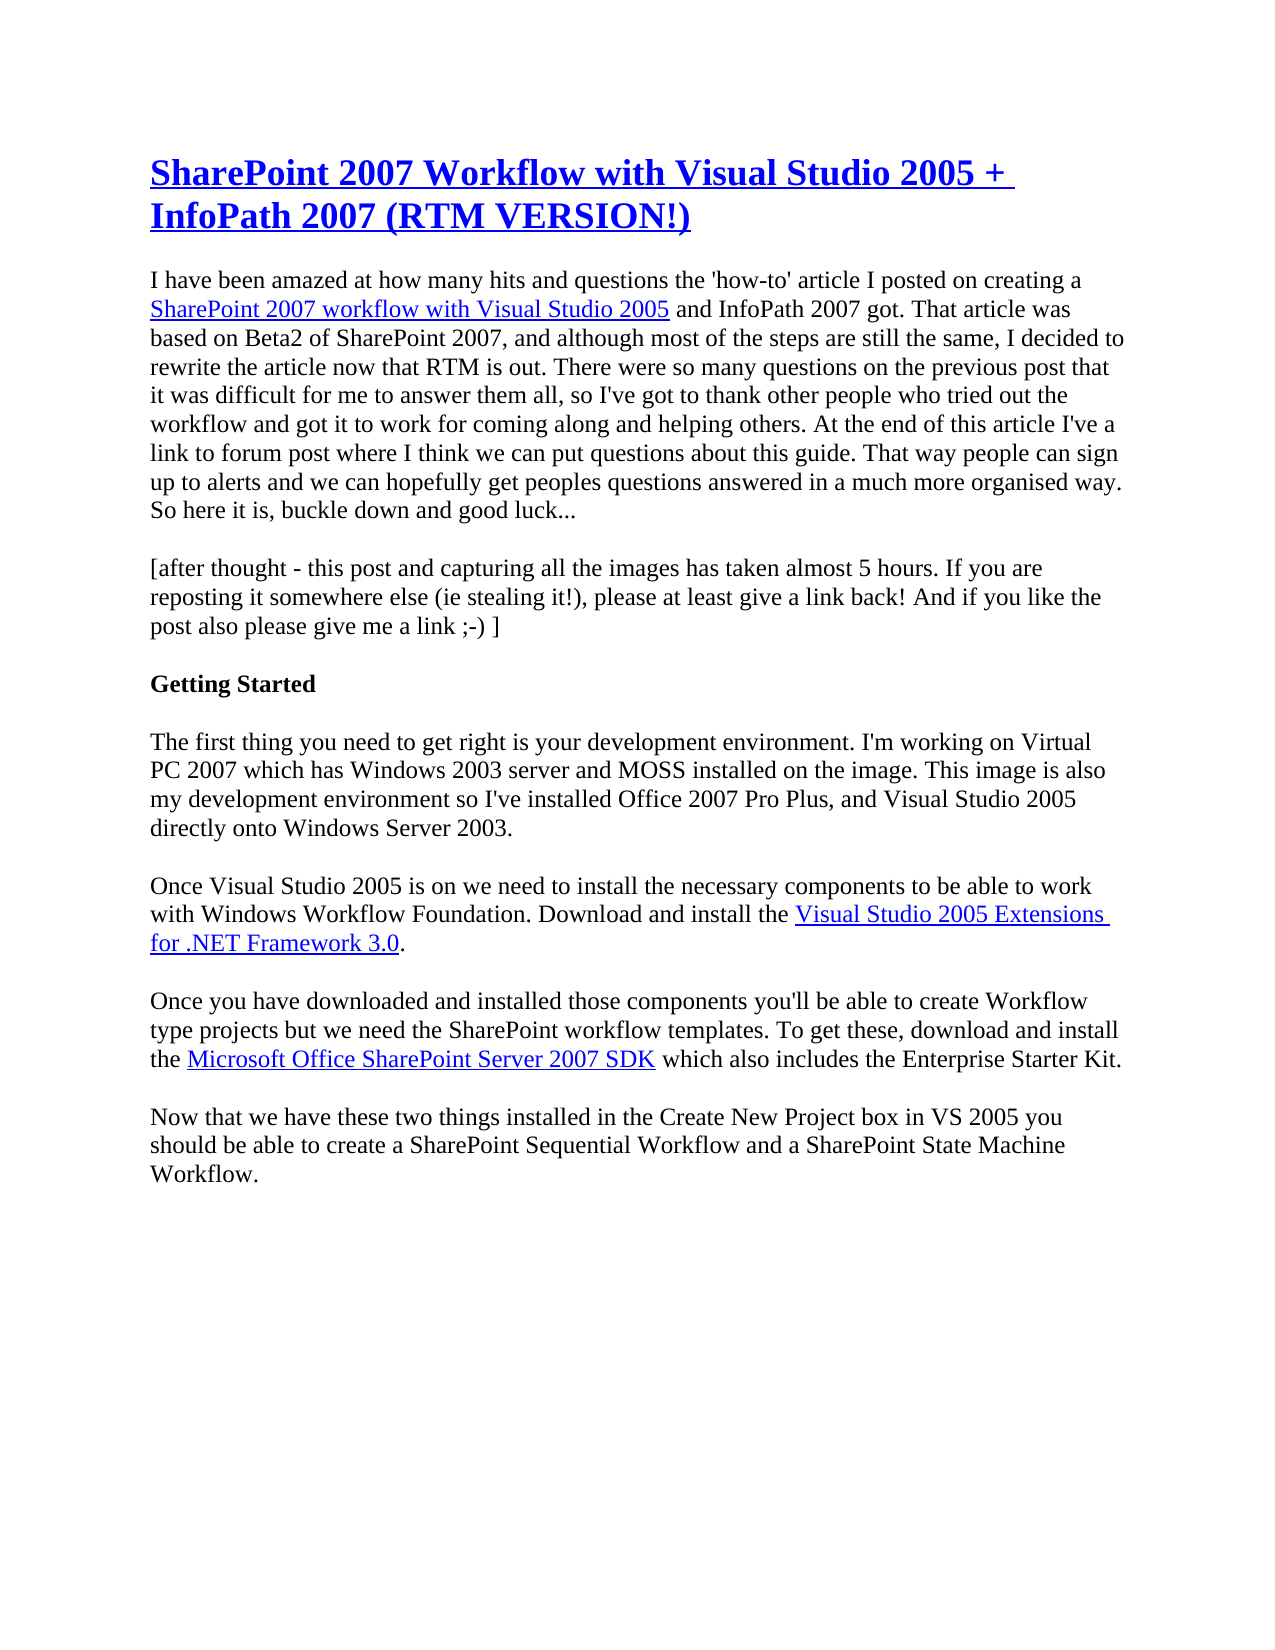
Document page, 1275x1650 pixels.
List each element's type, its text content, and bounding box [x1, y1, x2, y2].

text Once you have downloaded and installed those components you'll be able to create Workflow type projects but we need the SharePoint workflow templates. To get these, download and install the Microsoft Office SharePoint Server 2007 SDK which also includes the Enterprise Starter Kit. [150, 986, 1125, 1072]
text I have been amazed at how many hits and questions the 'how-to' article I posted on creating a SharePoint 2007 workflow with Visual Studio 2005 and InfoPath 2007 got. That article was based on Beta2 of SharePoint 2007, and although most of the steps are still the same, I decided to rewrite the article now that RTM is out. There were so many questions on the previous post that it was difficult for me to answer them all, so I've got to thank other people who tried out the workflow and got it to work for coming along and helping others. At the end of this article I've a link to forum post where I think we can put questions about this guide. That way people can sign up to alerts and we can hopefully get peoples questions answered in a much more organised way. So here it is, buckle down and good luck... [150, 265, 1125, 524]
text Getting Started [150, 669, 1125, 697]
text Now that we have these two things installed in the Create New Project box in VS 2005 you should be able to create a SharePoint Sequential Workflow and a SharePoint State Machine Workflow. [150, 1102, 1125, 1188]
text Once Visual Studio 2005 is on we need to install the necessary components to be able to work with Windows Workflow Foundation. Download and install the Visual Studio 2005 Extensions for .NET Framework 3.0. [150, 871, 1125, 957]
text SharePoint 2007 Workflow with Visual Studio 2005 + InfoPath 2007 (RTM VERSION!) [150, 150, 1125, 236]
text [after thought - this post and capturing all the images has taken almost 5 hours. If you are reposting it somewhere else (ie stealing it!), please at least give a link back! And if you like the post also please give me a link ;-) ] [150, 553, 1125, 639]
text The first thing you need to get right is your development environment. I'm working on Virtual PC 2007 which has Windows 2003 server and MOSS installed on the image. This image is also my development environment so I've installed Office 2007 Pro Plus, and Visual Studio 2005 directly onto Windows Server 2003. [150, 727, 1125, 842]
